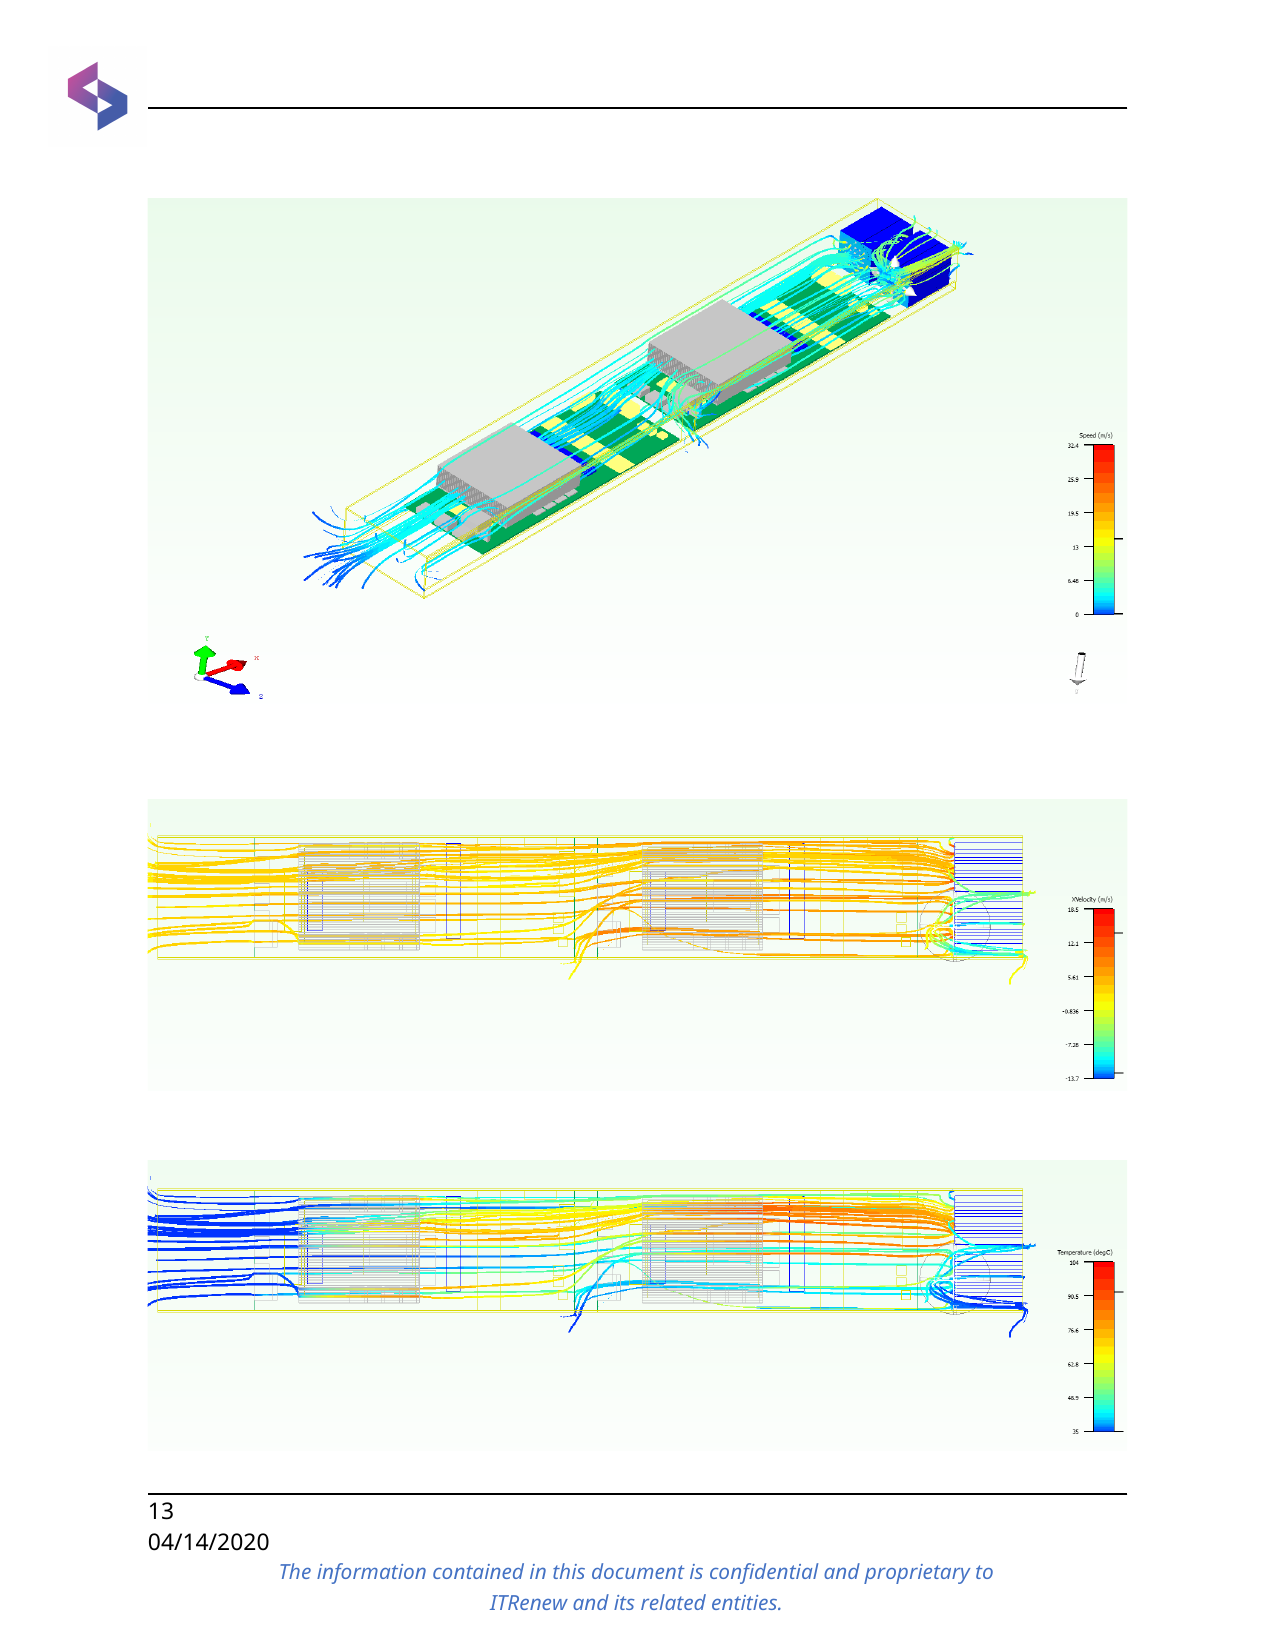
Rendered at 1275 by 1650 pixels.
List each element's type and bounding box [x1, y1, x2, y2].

picture [47, 46, 148, 147]
picture [147, 1160, 1128, 1451]
picture [147, 198, 1128, 713]
picture [147, 799, 1128, 1091]
